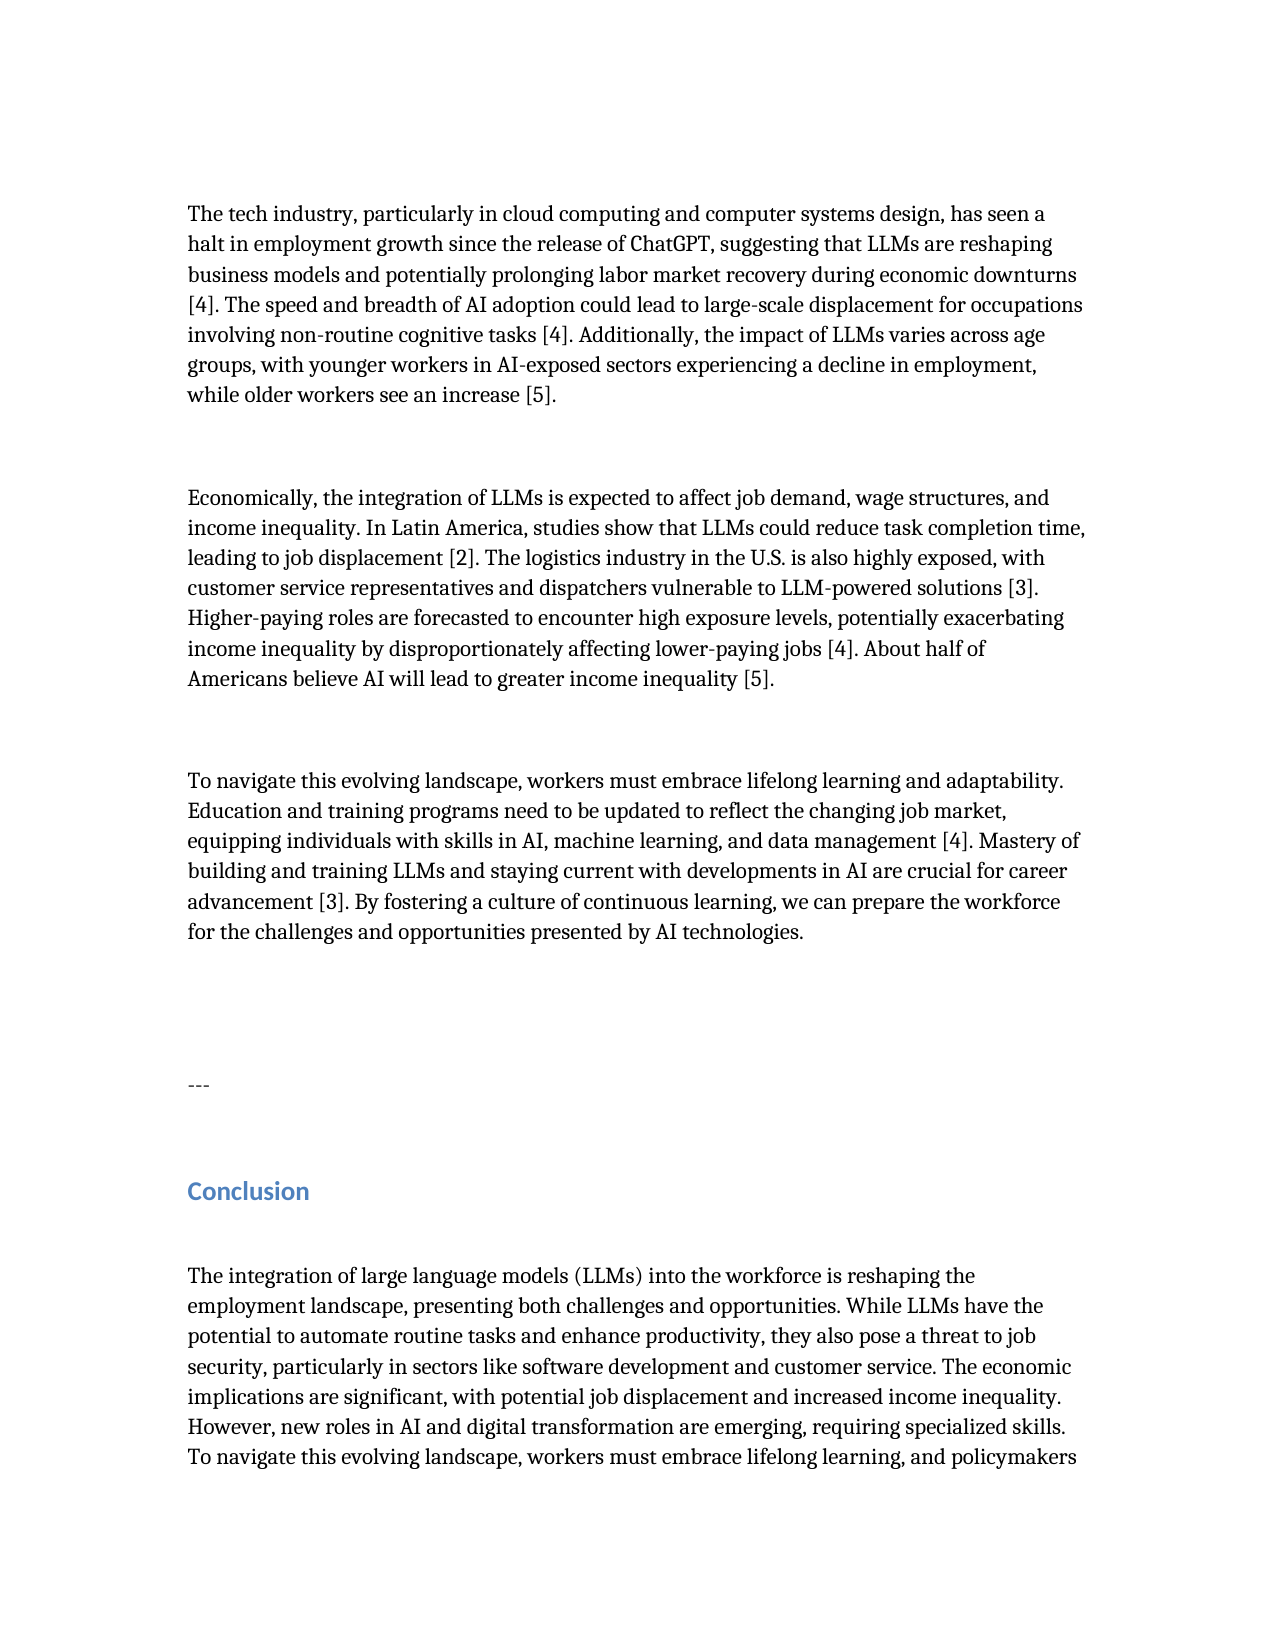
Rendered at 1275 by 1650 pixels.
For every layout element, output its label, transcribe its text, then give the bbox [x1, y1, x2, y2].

text Economically, the integration of LLMs is expected to affect job demand, wage structures, and income inequality. In Latin America, studies show that LLMs could reduce task completion time, leading to job displacement [2]. The logistics industry in the U.S. is also highly exposed, with customer service representatives and dispatchers vulnerable to LLM-powered solutions [3]. Higher-paying roles are forecasted to encounter high exposure levels, potentially exacerbating income inequality by disproportionately affecting lower-paying jobs [4]. About half of Americans believe AI will lead to greater income inequality [5]. [187, 484, 1087, 692]
subtitle Conclusion [187, 1174, 1087, 1207]
text To navigate this evolving landscape, workers must embrace lifelong learning and adaptability. Education and training programs need to be updated to reflect the changing job market, equipping individuals with skills in AI, machine learning, and data management [4]. Mastery of building and training LLMs and staying current with developments in AI are crucial for career advancement [3]. By fostering a culture of continuous learning, we can prepare the workforce for the challenges and opportunities presented by AI technologies. [187, 768, 1087, 945]
text The tech industry, particularly in cloud computing and computer systems design, has seen a halt in employment growth since the release of ChatGPT, suggesting that LLMs are reshaping business models and potentially prolonging labor market recovery during economic downturns [4]. The speed and breadth of AI adoption could lead to large-scale displacement for occupations involving non-routine cognitive tasks [4]. Additionally, the impact of LLMs varies across age groups, with younger workers in AI-exposed sectors experiencing a decline in employment, while older workers see an increase [5]. [187, 201, 1087, 409]
text --- [187, 1072, 1087, 1098]
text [187, 1263, 1087, 1471]
